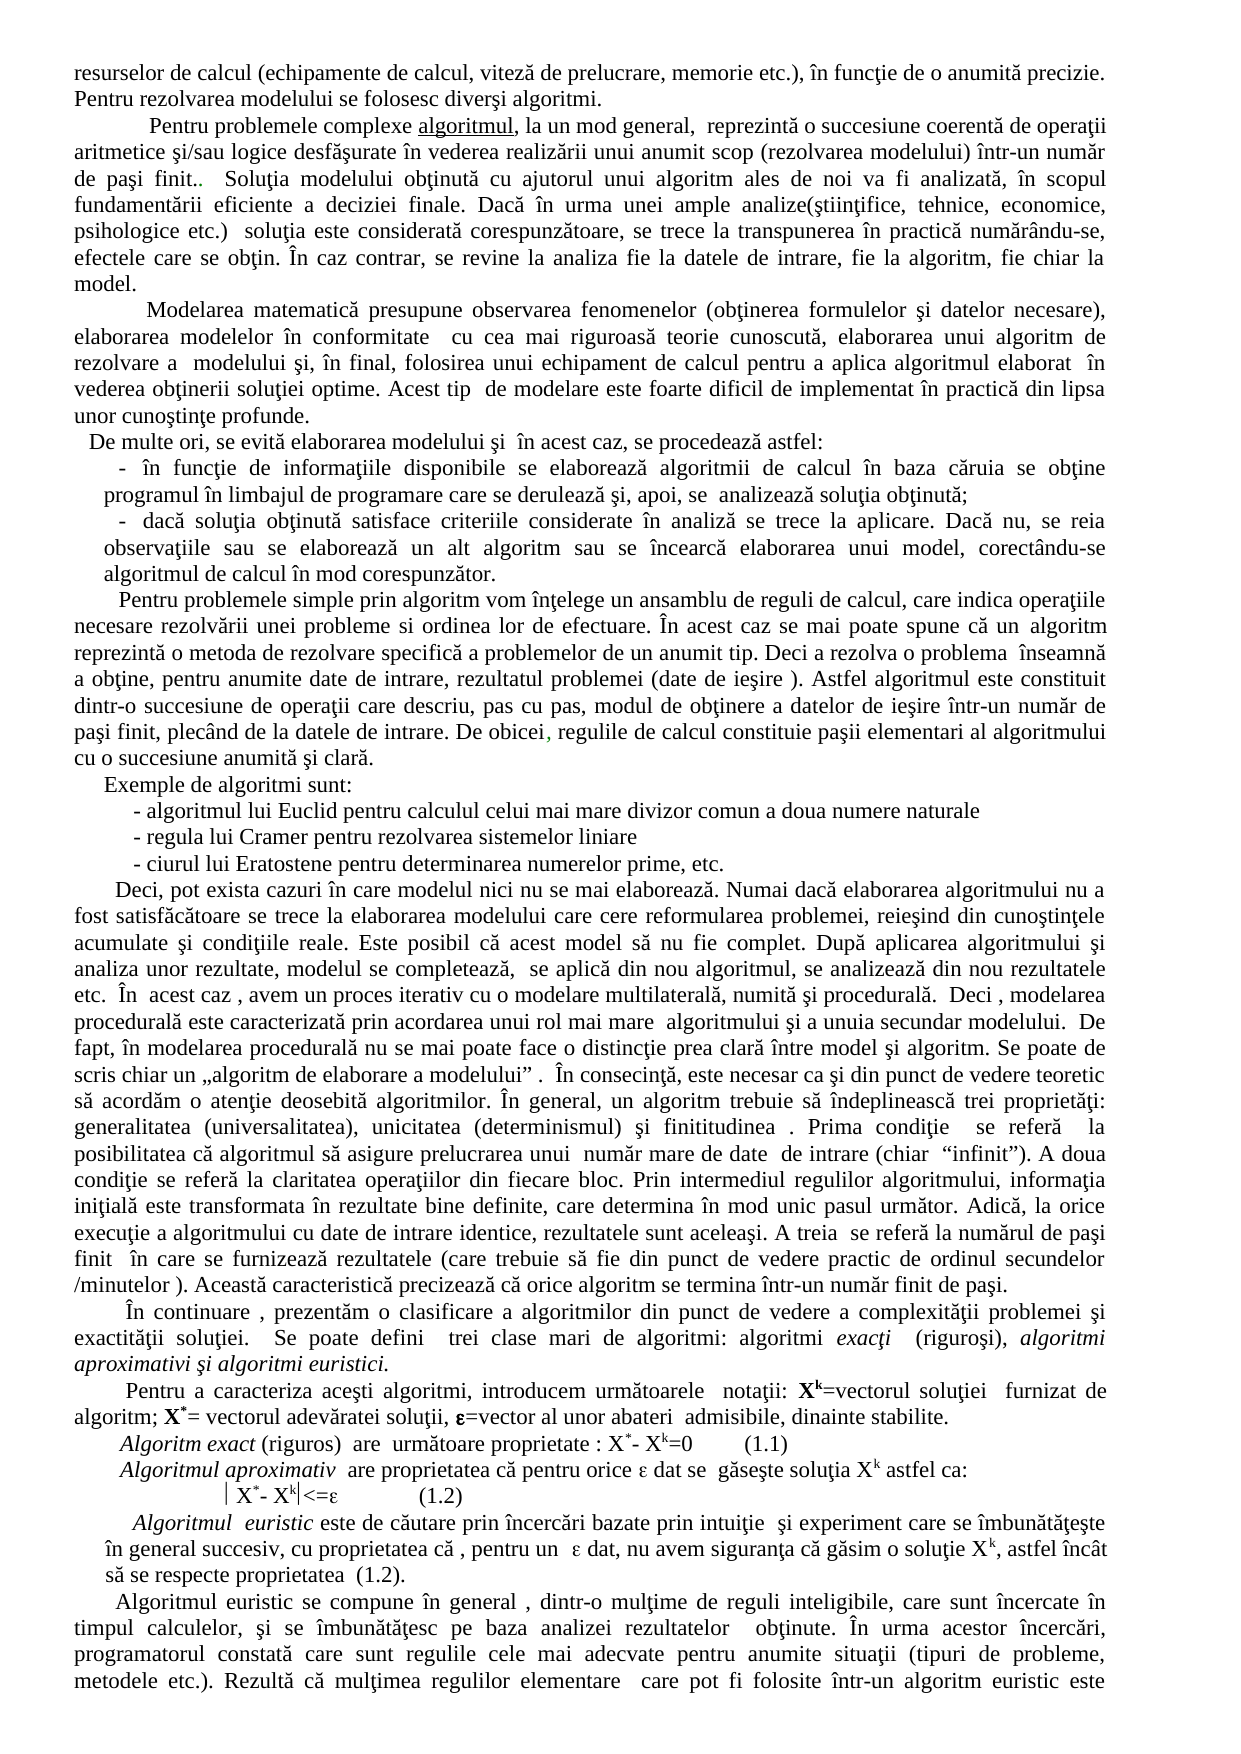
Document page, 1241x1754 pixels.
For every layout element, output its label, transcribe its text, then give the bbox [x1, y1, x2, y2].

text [74, 59, 1107, 112]
text Algoritmul aproximativ are proprietatea că pentru orice  dat se găseşte soluţia Xk astfel ca:  X*- Xk<= (1.2) [105, 1456, 1107, 1509]
list dacă soluţia obţinută satisface criteriile considerate în analiză se trece la aplicare. Dacă nu, se reia observaţiile sau se elaborează un alt algoritm sau se încearcă elaborarea unui model, corectându-se algoritmul de calcul în mod corespunzător. [103, 507, 1107, 586]
text Pentru problemele simple prin algoritm vom înţelege un ansamblu de reguli de calcul, care indica operaţiile necesare rezolvării unei probleme si ordinea lor de efectuare. În acest caz se mai poate spune că un algoritm reprezintă o metoda de rezolvare specifică a problemelor de un anumit tip. Deci a rezolva o problema înseamnă a obţine, pentru anumite date de intrare, rezultatul problemei (date de ieşire ). Astfel algoritmul este constituit dintr-o succesiune de operaţii care descriu, pas cu pas, modul de obţinere a datelor de ieşire într-un număr de paşi finit, plecând de la datele de intrare. De obicei, regulile de calcul constituie paşii elementari al algoritmului cu o succesiune anumită şi clară. [74, 586, 1107, 771]
text - regula lui Cramer pentru rezolvarea sistemelor liniare [103, 823, 1107, 850]
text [74, 1588, 1107, 1693]
list în funcţie de informaţiile disponibile se elaborează algoritmii de calcul în baza căruia se obţine programul în limbajul de programare care se derulează şi, apoi, se analizează soluţia obţinută; [103, 454, 1107, 507]
text În continuare , prezentăm o clasificare a algoritmilor din punct de vedere a complexităţii problemei şi exactităţii soluţiei. Se poate defini trei clase mari de algoritmi: algoritmi exacţi (riguroşi), algoritmi aproximativi şi algoritmi euristici. [74, 1298, 1107, 1377]
text Algoritm exact (riguros) are următoare proprietate : X*- Xk=0 (1.1) [105, 1429, 1107, 1456]
text De multe ori, se evită elaborarea modelului şi în acest caz, se procedează astfel: [74, 428, 1107, 454]
text Pentru a caracteriza aceşti algoritmi, introducem următoarele notaţii: Xk=vectorul soluţiei furnizat de algoritm; X*= vectorul adevăratei soluţii, =vector al unor abateri admisibile, dinainte stabilite. [74, 1377, 1107, 1429]
text - ciurul lui Eratostene pentru determinarea numerelor prime, etc. [133, 850, 1107, 876]
text Exemple de algoritmi sunt: [74, 771, 1107, 797]
text Pentru problemele complexe algoritmul, la un mod general, reprezintă o succesiune coerentă de operaţii aritmetice şi/sau logice desfăşurate în vederea realizării unui anumit scop (rezolvarea modelului) într-un număr de paşi finit.. Soluţia modelului obţinută cu ajutorul unui algoritm ales de noi va fi analizată, în scopul fundamentării eficiente a deciziei finale. Dacă în urma unei ample analize(ştiinţifice, tehnice, economice, psihologice etc.) soluţia este considerată corespunzătoare, se trece la transpunerea în practică numărându-se, efectele care se obţin. În caz contrar, se revine la analiza fie la datele de intrare, fie la algoritm, fie chiar la model. [74, 112, 1107, 296]
text Algoritmul euristic este de căutare prin încercări bazate prin intuiţie şi experiment care se îmbunătăţeşte în general succesiv, cu proprietatea că , pentru un  dat, nu avem siguranţa că găsim o soluţie Xk, astfel încât să se respecte proprietatea (1.2). [105, 1509, 1107, 1588]
text - algoritmul lui Euclid pentru calculul celui mai mare divizor comun a doua numere naturale [103, 797, 1107, 823]
text Deci, pot exista cazuri în care modelul nici nu se mai elaborează. Numai dacă elaborarea algoritmului nu a fost satisfăcătoare se trece la elaborarea modelului care cere reformularea problemei, reieşind din cunoştinţele acumulate şi condiţiile reale. Este posibil că acest model să nu fie complet. După aplicarea algoritmului şi analiza unor rezultate, modelul se completează, se aplică din nou algoritmul, se analizează din nou rezultatele etc. În acest caz , avem un proces iterativ cu o modelare multilaterală, numită şi procedurală. Deci , modelarea procedurală este caracterizată prin acordarea unui rol mai mare algoritmului şi a unuia secundar modelului. De fapt, în modelarea procedurală nu se mai poate face o distincţie prea clară între model şi algoritm. Se poate de scris chiar un „algoritm de elaborare a modelului” . În consecinţă, este necesar ca şi din punct de vedere teoretic să acordăm o atenţie deosebită algoritmilor. În general, un algoritm trebuie să îndeplinească trei proprietăţi: generalitatea (universalitatea), unicitatea (determinismul) şi finititudinea . Prima condiţie se referă la posibilitatea că algoritmul să asigure prelucrarea unui număr mare de date de intrare (chiar “infinit”). A doua condiţie se referă la claritatea operaţiilor din fiecare bloc. Prin intermediul regulilor algoritmului, informaţia iniţială este transformata în rezultate bine definite, care determina în mod unic pasul următor. Adică, la orice execuţie a algoritmului cu date de intrare identice, rezultatele sunt aceleaşi. A treia se referă la numărul de paşi finit în care se furnizează rezultatele (care trebuie să fie din punct de vedere practic de ordinul secundelor /minutelor ). Această caracteristică precizează că orice algoritm se termina într-un număr finit de paşi. [74, 876, 1107, 1298]
text Modelarea matematică presupune observarea fenomenelor (obţinerea formulelor şi datelor necesare), elaborarea modelelor în conformitate cu cea mai riguroasă teorie cunoscută, elaborarea unui algoritm de rezolvare a modelului şi, în final, folosirea unui echipament de calcul pentru a aplica algoritmul elaborat în vederea obţinerii soluţiei optime. Acest tip de modelare este foarte dificil de implementat în practică din lipsa unor cunoştinţe profunde. [74, 296, 1107, 428]
